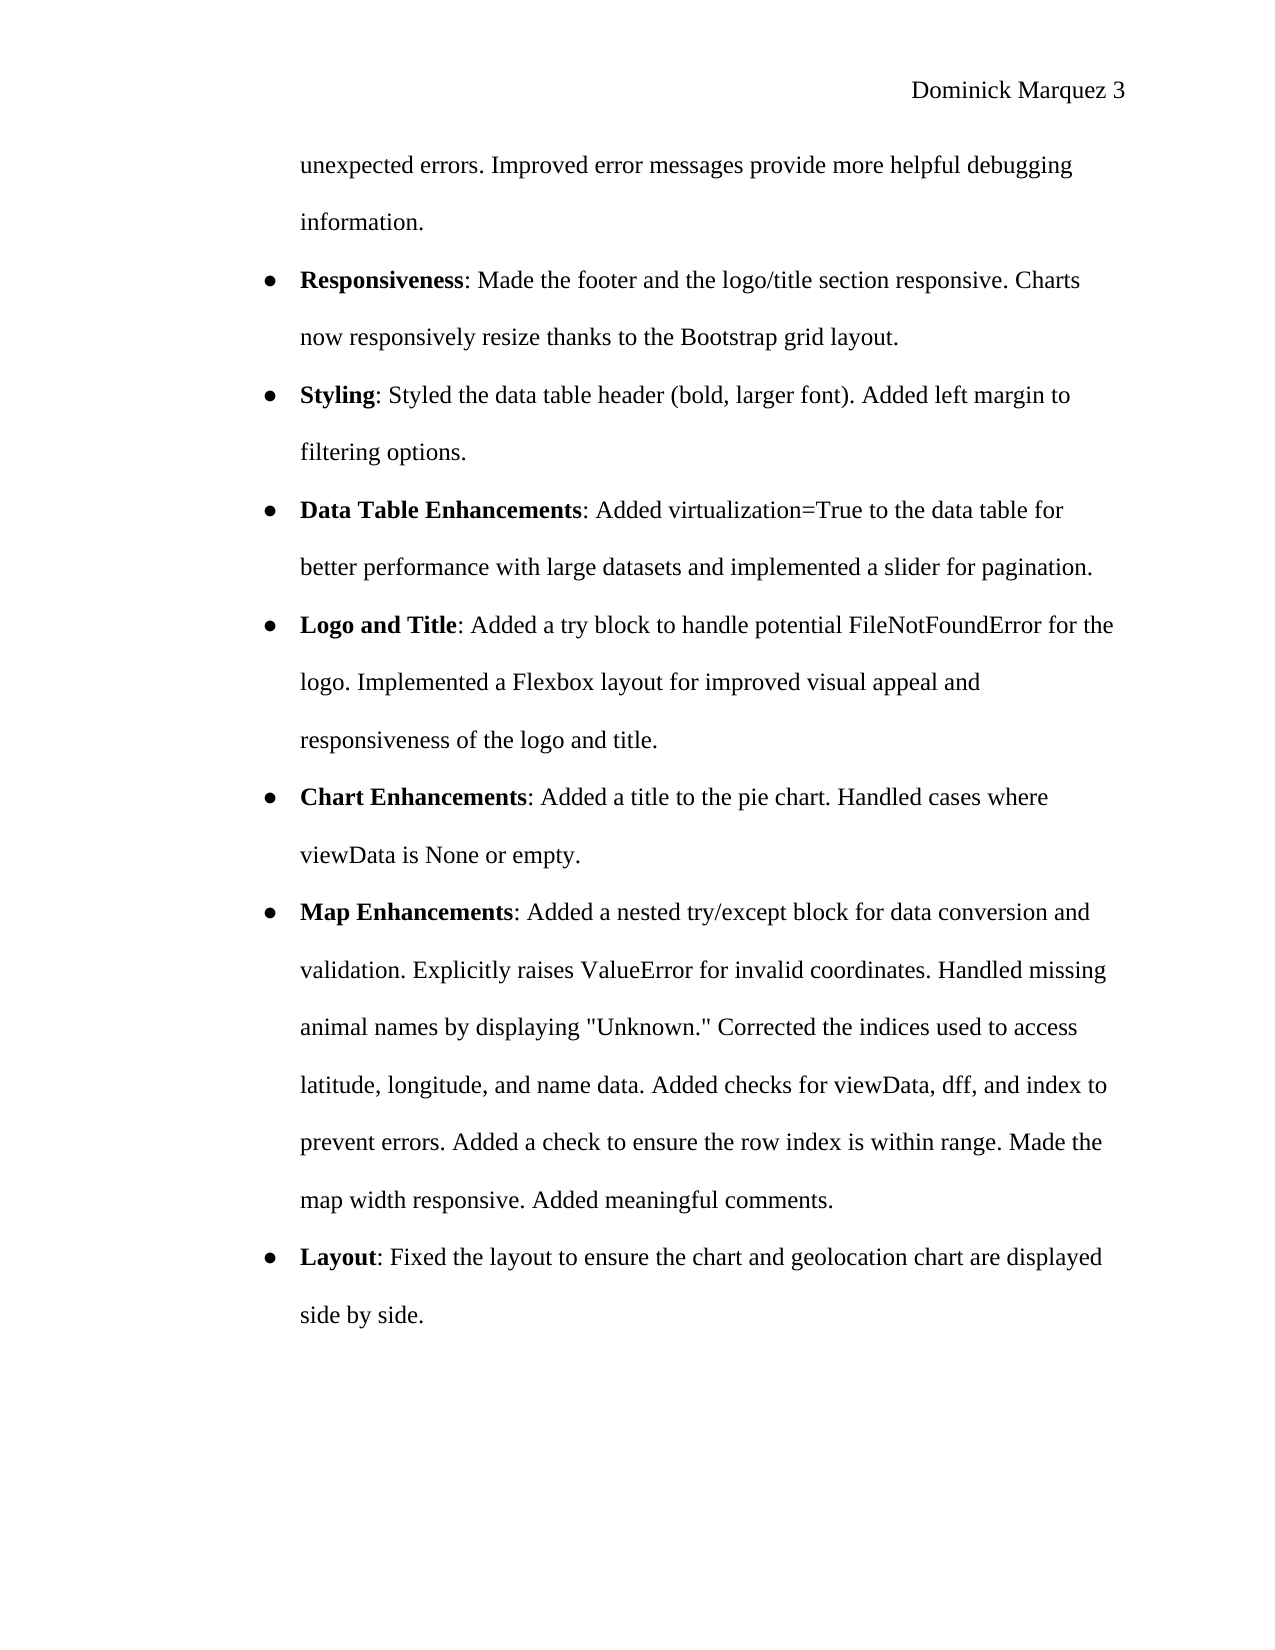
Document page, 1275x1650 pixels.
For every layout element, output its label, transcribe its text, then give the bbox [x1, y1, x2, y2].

list Layout: Fixed the layout to ensure the chart and geolocation chart are displayed side by side. [262, 1242, 1125, 1329]
list Responsiveness: Made the footer and the logo/title section responsive. Charts now responsively resize thanks to the Bootstrap grid layout. [262, 265, 1125, 351]
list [262, 150, 1125, 236]
list Logo and Title: Added a try block to handle potential FileNotFoundError for the logo. Implemented a Flexbox layout for improved visual appeal and responsiveness of the logo and title. [262, 610, 1125, 754]
list Chart Enhancements: Added a title to the pie chart. Handled cases where viewData is None or empty. [262, 782, 1125, 869]
list Map Enhancements: Added a nested try/except block for data conversion and validation. Explicitly raises ValueError for invalid coordinates. Handled missing animal names by displaying "Unknown." Corrected the indices used to access latitude, longitude, and name data. Added checks for viewData, dff, and index to prevent errors. Added a check to ensure the row index is within range. Made the map width responsive. Added meaningful comments. [262, 897, 1125, 1214]
list Data Table Enhancements: Added virtualization=True to the data table for better performance with large datasets and implemented a slider for pagination. [262, 495, 1125, 581]
list Styling: Styled the data table header (bold, larger font). Added left margin to filtering options. [262, 380, 1125, 466]
